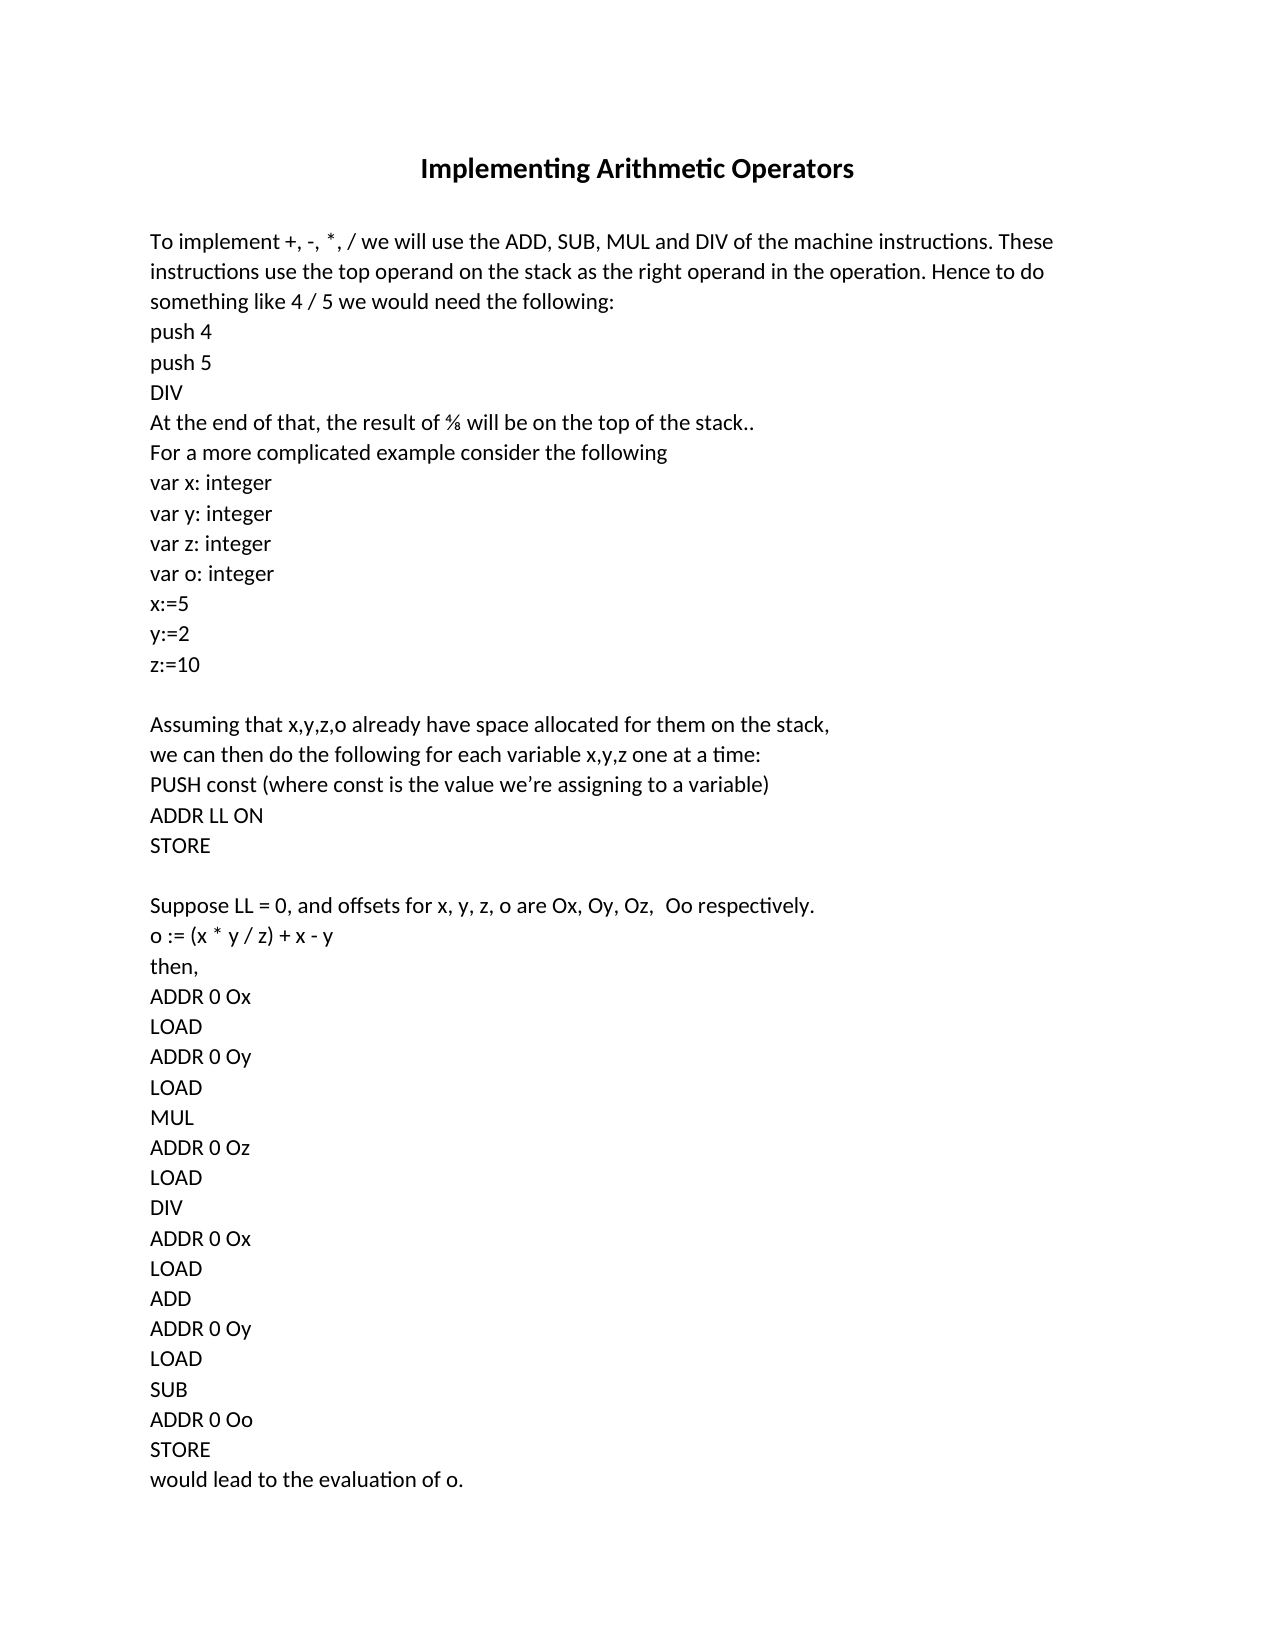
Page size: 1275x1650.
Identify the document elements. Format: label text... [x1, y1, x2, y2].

text MUL [150, 1103, 1125, 1131]
text push 4 [150, 317, 1125, 346]
text STORE [150, 1435, 1125, 1463]
text PUSH const (where const is the value we’re assigning to a variable) [150, 771, 1125, 799]
text LOAD [150, 1073, 1125, 1101]
text At the end of that, the result of ⅘ will be on the top of the stack.. [150, 408, 1125, 436]
text ADDR 0 Ox [150, 982, 1125, 1010]
text push 5 [150, 348, 1125, 376]
text DIV ADDR 0 Ox [150, 1193, 1125, 1252]
text would lead to the evaluation of o. [150, 1465, 1125, 1493]
text ADD [150, 1284, 1125, 1312]
text ADDR 0 Oo [150, 1405, 1125, 1433]
text STORE [150, 831, 1125, 859]
text ADDR 0 Oz [150, 1133, 1125, 1161]
text o := (x * y / z) + x - y [150, 922, 1125, 950]
text var x: integer [150, 468, 1125, 497]
text Assuming that x,y,z,o already have space allocated for them on the stack, [150, 710, 1125, 738]
text Implementing Arithmetic Operators [150, 150, 1125, 186]
text To implement +, -, *, / we will use the ADD, SUB, MUL and DIV of the machine instructions. These instructions use the top operand on the stack as the right operand in the operation. Hence to do something like 4 / 5 we would need the following: [150, 227, 1125, 315]
text y:=2 [150, 619, 1125, 648]
text ADDR 0 Oy [150, 1314, 1125, 1342]
text var z: integer [150, 529, 1125, 557]
text LOAD [150, 1344, 1125, 1373]
text For a more complicated example consider the following [150, 438, 1125, 466]
text we can then do the following for each variable x,y,z one at a time: [150, 740, 1125, 768]
text DIV [150, 378, 1125, 406]
text var y: integer [150, 499, 1125, 527]
text LOAD [150, 1012, 1125, 1040]
text LOAD [150, 1254, 1125, 1282]
text then, [150, 952, 1125, 980]
text ADDR LL ON [150, 801, 1125, 829]
text SUB [150, 1375, 1125, 1403]
text ADDR 0 Oy [150, 1042, 1125, 1071]
text x:=5 [150, 589, 1125, 617]
text LOAD [150, 1163, 1125, 1191]
text Suppose LL = 0, and offsets for x, y, z, o are Ox, Oy, Oz, Oo respectively. [150, 891, 1125, 919]
text var o: integer [150, 559, 1125, 587]
text z:=10 [150, 650, 1125, 678]
